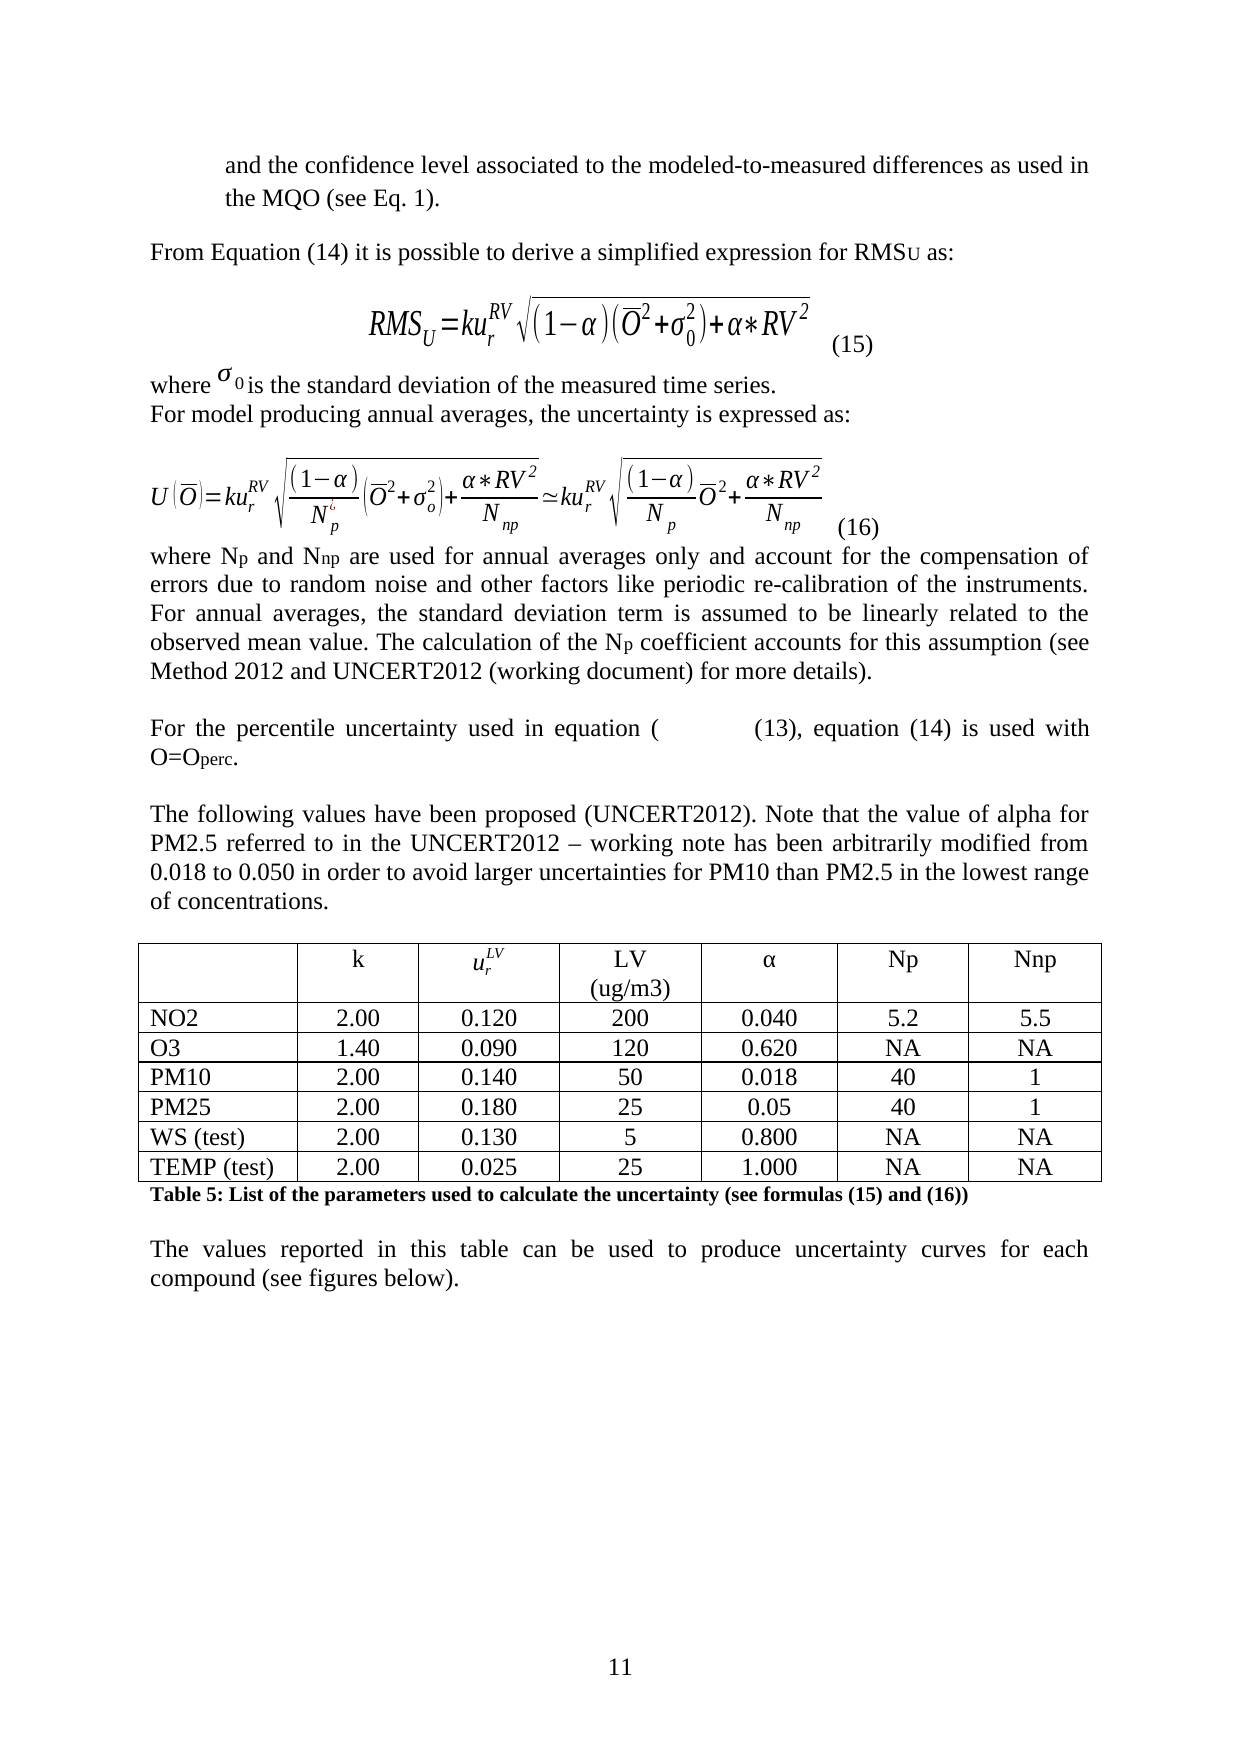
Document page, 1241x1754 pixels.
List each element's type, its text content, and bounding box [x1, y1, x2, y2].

table_header [139, 944, 297, 1002]
table_cell 1.000 [702, 1152, 837, 1181]
text For the percentile uncertainty used in equation (13), equation (14) is used with O=Operc. [150, 713, 1090, 771]
text (15) [150, 294, 1090, 358]
table_cell 0.090 [419, 1033, 559, 1061]
table_cell 0.620 [702, 1033, 837, 1061]
table_header k [298, 944, 418, 1002]
table_cell 5 [560, 1122, 701, 1151]
table_cell 5.2 [838, 1003, 968, 1032]
table_cell 0.040 [702, 1003, 837, 1032]
table_cell 0.120 [419, 1003, 559, 1032]
table_cell WS (test) [139, 1122, 297, 1151]
table_cell NA [838, 1033, 968, 1061]
table_header LV (ug/m3) [560, 944, 701, 1002]
text where Np and Nnp are used for annual averages only and account for the compensation of errors due to random noise and other factors like periodic re-calibration of the instruments. For annual averages, the standard deviation term is assumed to be linearly related to the observed mean value. The calculation of the Np coefficient accounts for this assumption (see Method 2012 and UNCERT2012 (working document) for more details). [150, 541, 1090, 684]
text where is the standard deviation of the measured time series. [150, 358, 1090, 399]
text (16) [150, 456, 1090, 541]
table_cell 0.180 [419, 1092, 559, 1121]
table_cell 25 [560, 1092, 701, 1121]
table_cell 0.05 [702, 1092, 837, 1121]
table_cell PM10 [139, 1063, 297, 1091]
table_header Np [838, 944, 968, 1002]
table_cell 25 [560, 1152, 701, 1181]
table_cell NA [969, 1122, 1101, 1151]
table_cell 1.40 [298, 1033, 418, 1061]
table_cell NA [969, 1033, 1101, 1061]
table_cell 200 [560, 1003, 701, 1032]
table_cell 120 [560, 1033, 701, 1061]
table_cell 2.00 [298, 1152, 418, 1181]
table_cell PM25 [139, 1092, 297, 1121]
text For model producing annual averages, the uncertainty is expressed as: [150, 399, 1090, 427]
table_cell 0.800 [702, 1122, 837, 1151]
table_cell 0.140 [419, 1063, 559, 1091]
table_cell 50 [560, 1063, 701, 1091]
table_cell 2.00 [298, 1092, 418, 1121]
table_cell 5.5 [969, 1003, 1101, 1032]
table_cell NA [838, 1152, 968, 1181]
table_header Nnp [969, 944, 1101, 1002]
table_cell NA [838, 1122, 968, 1151]
table_header α [702, 944, 837, 1002]
table_cell 1 [969, 1092, 1101, 1121]
table_cell 2.00 [298, 1003, 418, 1032]
table_cell O3 [139, 1033, 297, 1061]
table_cell 0.018 [702, 1063, 837, 1091]
text From Equation (14) it is possible to derive a simplified expression for RMSU as: [150, 237, 1090, 266]
table_cell 2.00 [298, 1122, 418, 1151]
table_cell TEMP (test) [139, 1152, 297, 1181]
table_cell 2.00 [298, 1063, 418, 1091]
table_cell NO2 [139, 1003, 297, 1032]
text The values reported in this table can be used to produce uncertainty curves for each compound (see figures below). [150, 1234, 1090, 1292]
text The following values have been proposed (UNCERT2012). Note that the value of alpha for PM2.5 referred to in the UNCERT2012 – working note has been arbitrarily modified from 0.018 to 0.050 in order to avoid larger uncertainties for PM10 than PM2.5 in the lowest range of concentrations. [150, 799, 1090, 914]
table_cell 40 [838, 1063, 968, 1091]
table_cell 0.025 [419, 1152, 559, 1181]
table_cell 1 [969, 1063, 1101, 1091]
table_cell NA [969, 1152, 1101, 1181]
table_cell 0.130 [419, 1122, 559, 1151]
table_cell 40 [838, 1092, 968, 1121]
table_header [419, 944, 559, 1002]
